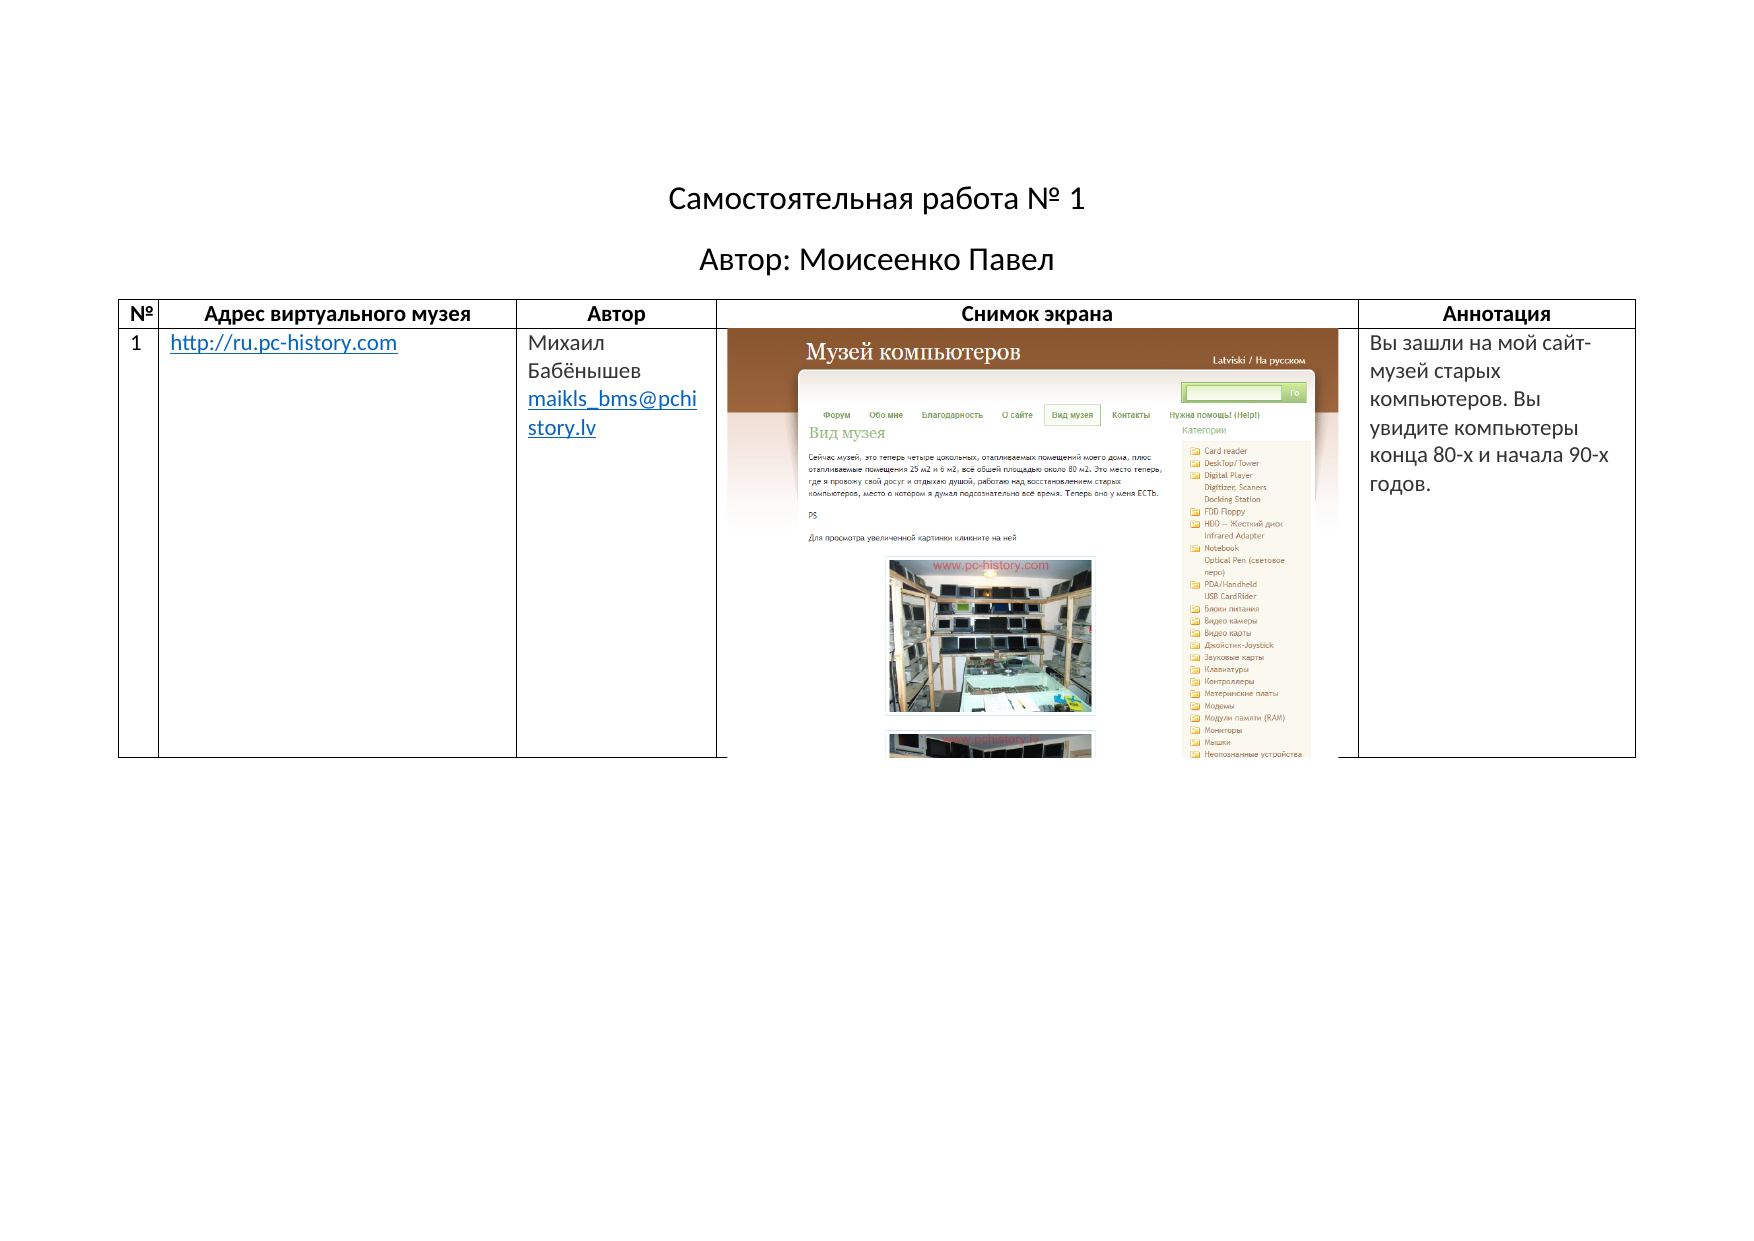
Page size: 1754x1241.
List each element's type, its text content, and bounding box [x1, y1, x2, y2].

table_header Адрес виртуального музея [159, 300, 516, 327]
table_cell Вы зашли на мой сайт-музей старых компьютеров. Вы увидите компьютеры конца 80-х и начала 90-х годов. [1359, 329, 1635, 757]
picture [727, 328, 1339, 758]
table_header № [119, 300, 158, 327]
text Автор: Моисеенко Павел [118, 238, 1636, 278]
text Самостоятельная работа № 1 [118, 177, 1636, 218]
table_cell [717, 329, 727, 757]
table_cell 1 [119, 329, 158, 757]
table_cell http://ru.pc-history.com [159, 329, 516, 757]
table_header Снимок экрана [717, 300, 1358, 327]
table_cell Михаил Бабёнышев maikls_bms@pchistory.lv [517, 329, 716, 757]
table_cell [1339, 329, 1358, 757]
table_header Аннотация [1359, 300, 1635, 327]
table_header Автор [517, 300, 716, 327]
